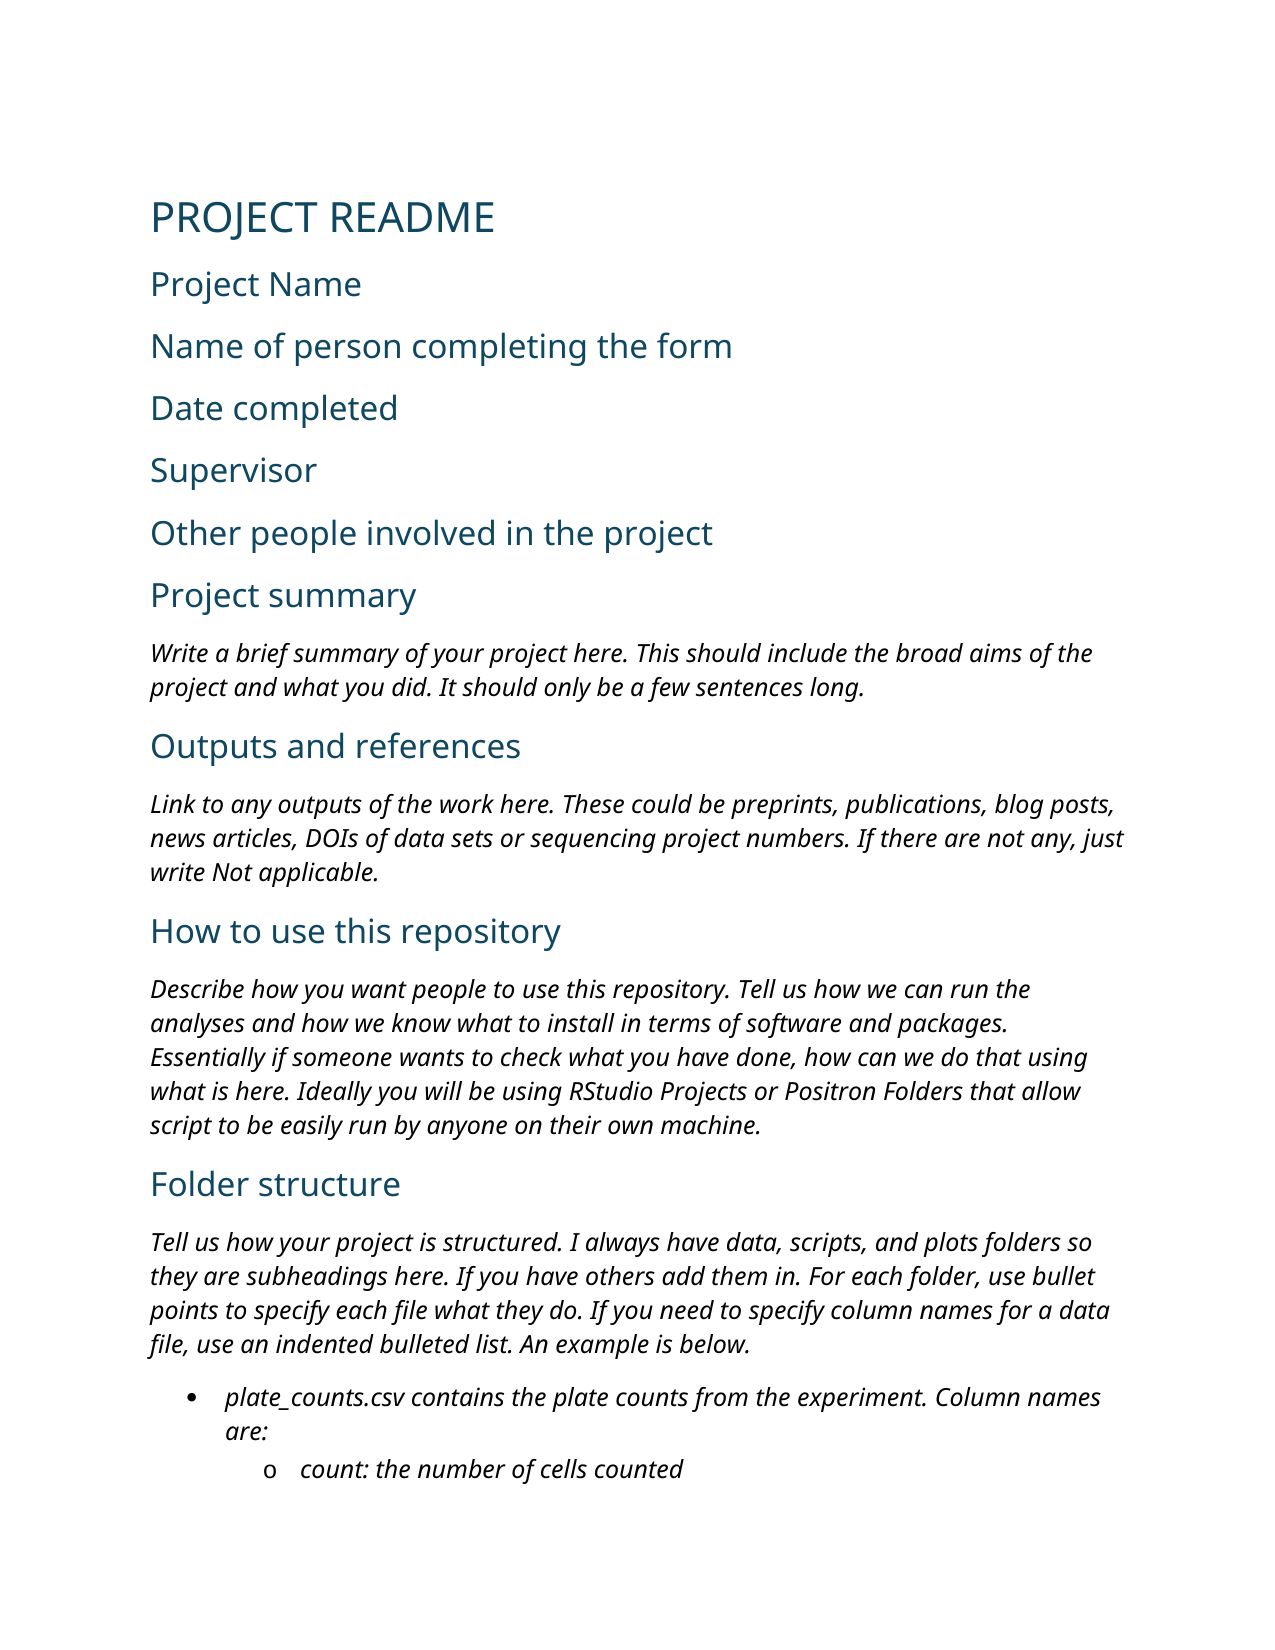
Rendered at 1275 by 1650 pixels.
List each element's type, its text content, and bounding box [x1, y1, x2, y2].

subtitle Date completed [150, 385, 1125, 431]
list plate_counts.csv contains the plate counts from the experiment. Column names are: [187, 1380, 1125, 1448]
subtitle Project Name [150, 261, 1125, 306]
text Tell us how your project is structured. I always have data, scripts, and plots folders so they are subheadings here. If you have others add them in. For each folder, use bullet points to specify each file what they do. If you need to specify column names for a data file, use an indented bulleted list. An example is below. [150, 1225, 1125, 1361]
subtitle Outputs and references [150, 722, 1125, 768]
list count: the number of cells counted [262, 1452, 1125, 1486]
subtitle Project summary [150, 571, 1125, 617]
subtitle PROJECT README [150, 187, 1125, 244]
subtitle How to use this repository [150, 907, 1125, 953]
subtitle Other people involved in the project [150, 509, 1125, 555]
subtitle Folder structure [150, 1161, 1125, 1206]
text Link to any outputs of the work here. These could be preprints, publications, blog posts, news articles, DOIs of data sets or sequencing project numbers. If there are not any, just write Not applicable. [150, 787, 1125, 889]
subtitle Supervisor [150, 447, 1125, 493]
subtitle Name of person completing the form [150, 323, 1125, 368]
text Describe how you want people to use this repository. Tell us how we can run the analyses and how we know what to install in terms of software and packages. Essentially if someone wants to check what you have done, how can we do that using what is here. Ideally you will be using RStudio Projects or Positron Folders that allow script to be easily run by anyone on their own machine. [150, 972, 1125, 1142]
text Write a brief summary of your project here. This should include the broad aims of the project and what you did. It should only be a few sentences long. [150, 636, 1125, 704]
